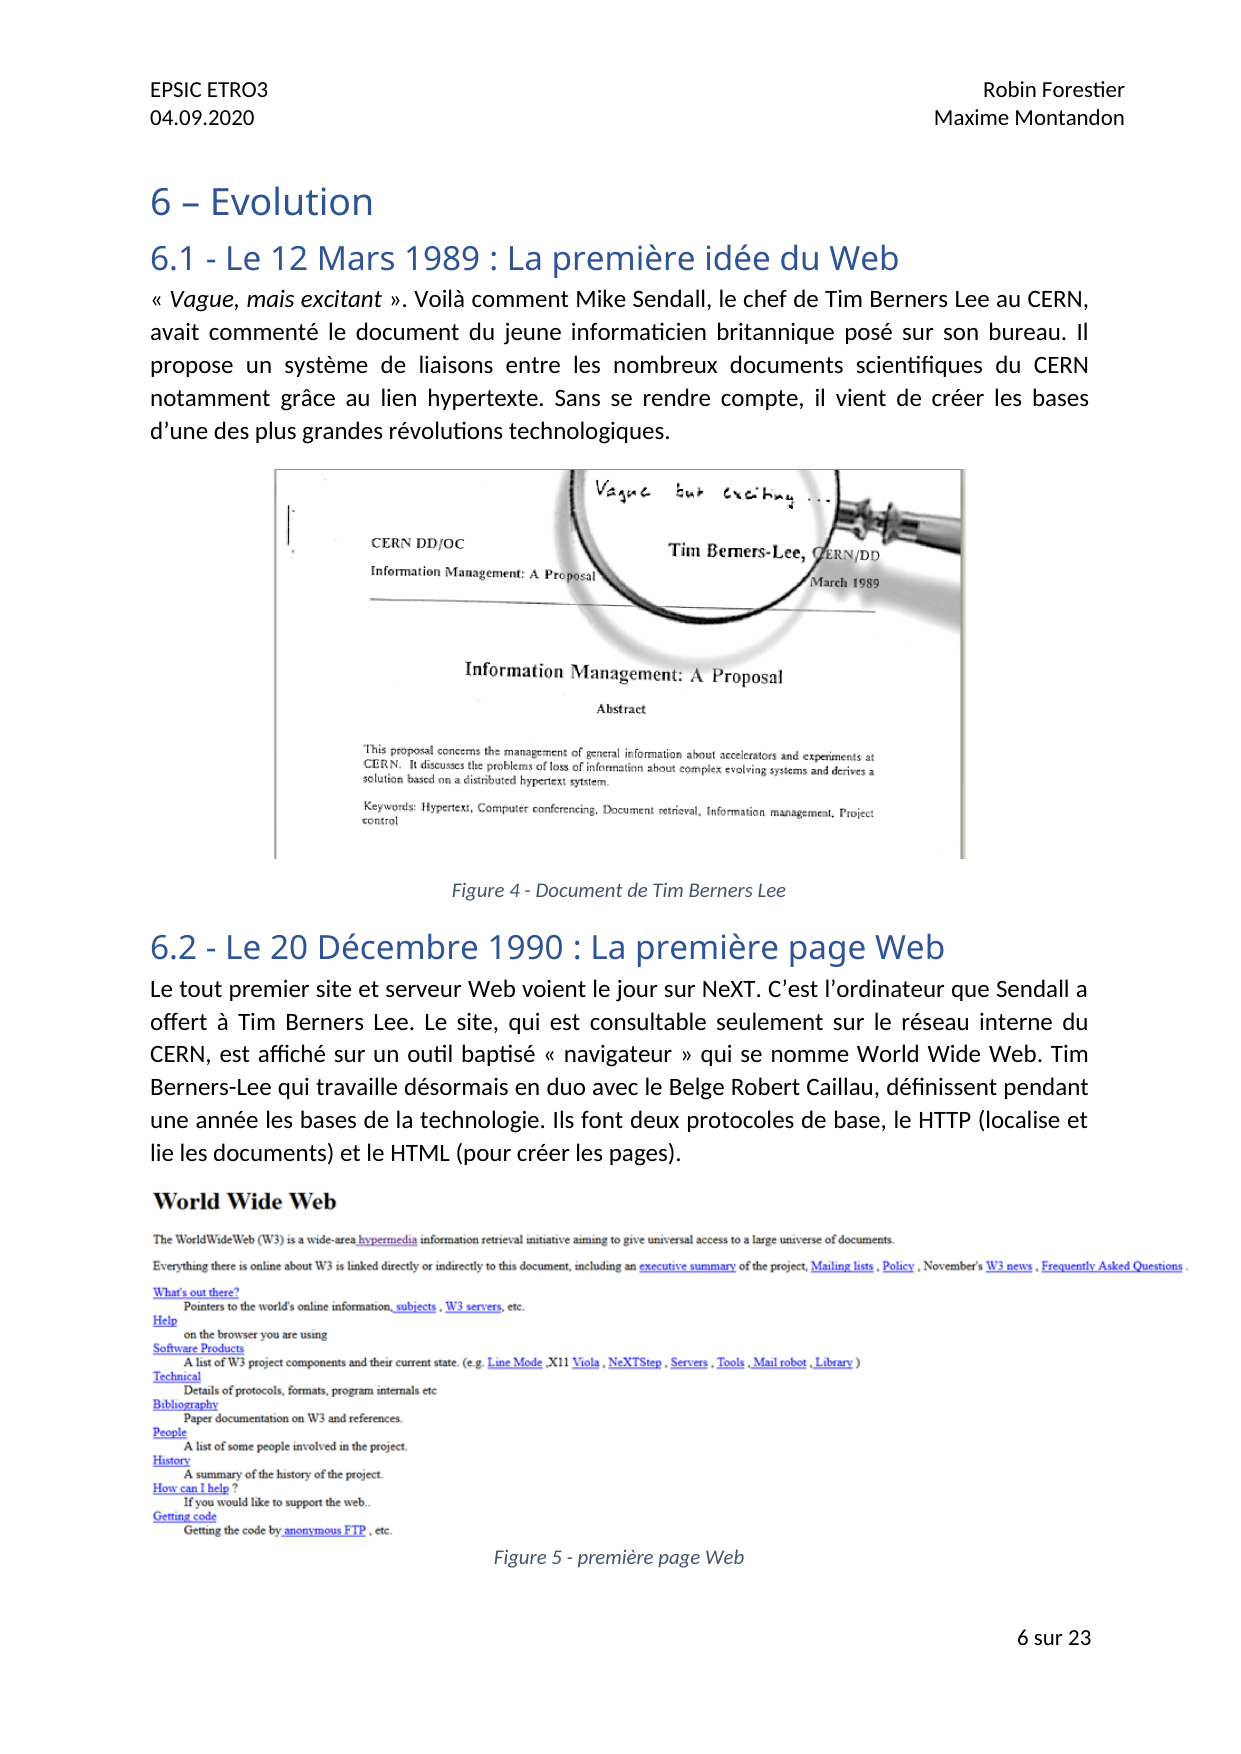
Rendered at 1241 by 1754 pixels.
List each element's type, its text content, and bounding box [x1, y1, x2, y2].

text Figure 5 - première page Web [150, 1545, 1090, 1570]
subtitle 6.2 - Le 20 Décembre 1990 : La première page Web [150, 924, 1090, 969]
picture [273, 464, 967, 859]
text Le tout premier site et serveur Web voient le jour sur NeXT. C’est l’ordinateur que Sendall a offert à Tim Berners Lee. Le site, qui est consultable seulement sur le réseau interne du CERN, est affiché sur un outil baptisé « navigateur » qui se nomme World Wide Web. Tim Berners-Lee qui travaille désormais en duo avec le Belge Robert Caillau, définissent pendant une année les bases de la technologie. Ils font deux protocoles de base, le HTTP (localise et lie les documents) et le HTML (pour créer les pages). [150, 973, 1090, 1168]
subtitle 6 – Evolution [150, 175, 1090, 226]
subtitle 6.1 - Le 12 Mars 1989 : La première idée du Web [150, 234, 1090, 280]
text Figure 4 - Document de Tim Berners Lee [150, 877, 1090, 903]
text « Vague, mais excitant ». Voilà comment Mike Sendall, le chef de Tim Berners Lee au CERN, avait commenté le document du jeune informaticien britannique posé sur son bureau. Il propose un système de liaisons entre les nombreux documents scientifiques du CERN notamment grâce au lien hypertexte. Sans se rendre compte, il vient de créer les bases d’une des plus grandes révolutions technologiques. [150, 283, 1090, 445]
picture [150, 1186, 1197, 1545]
